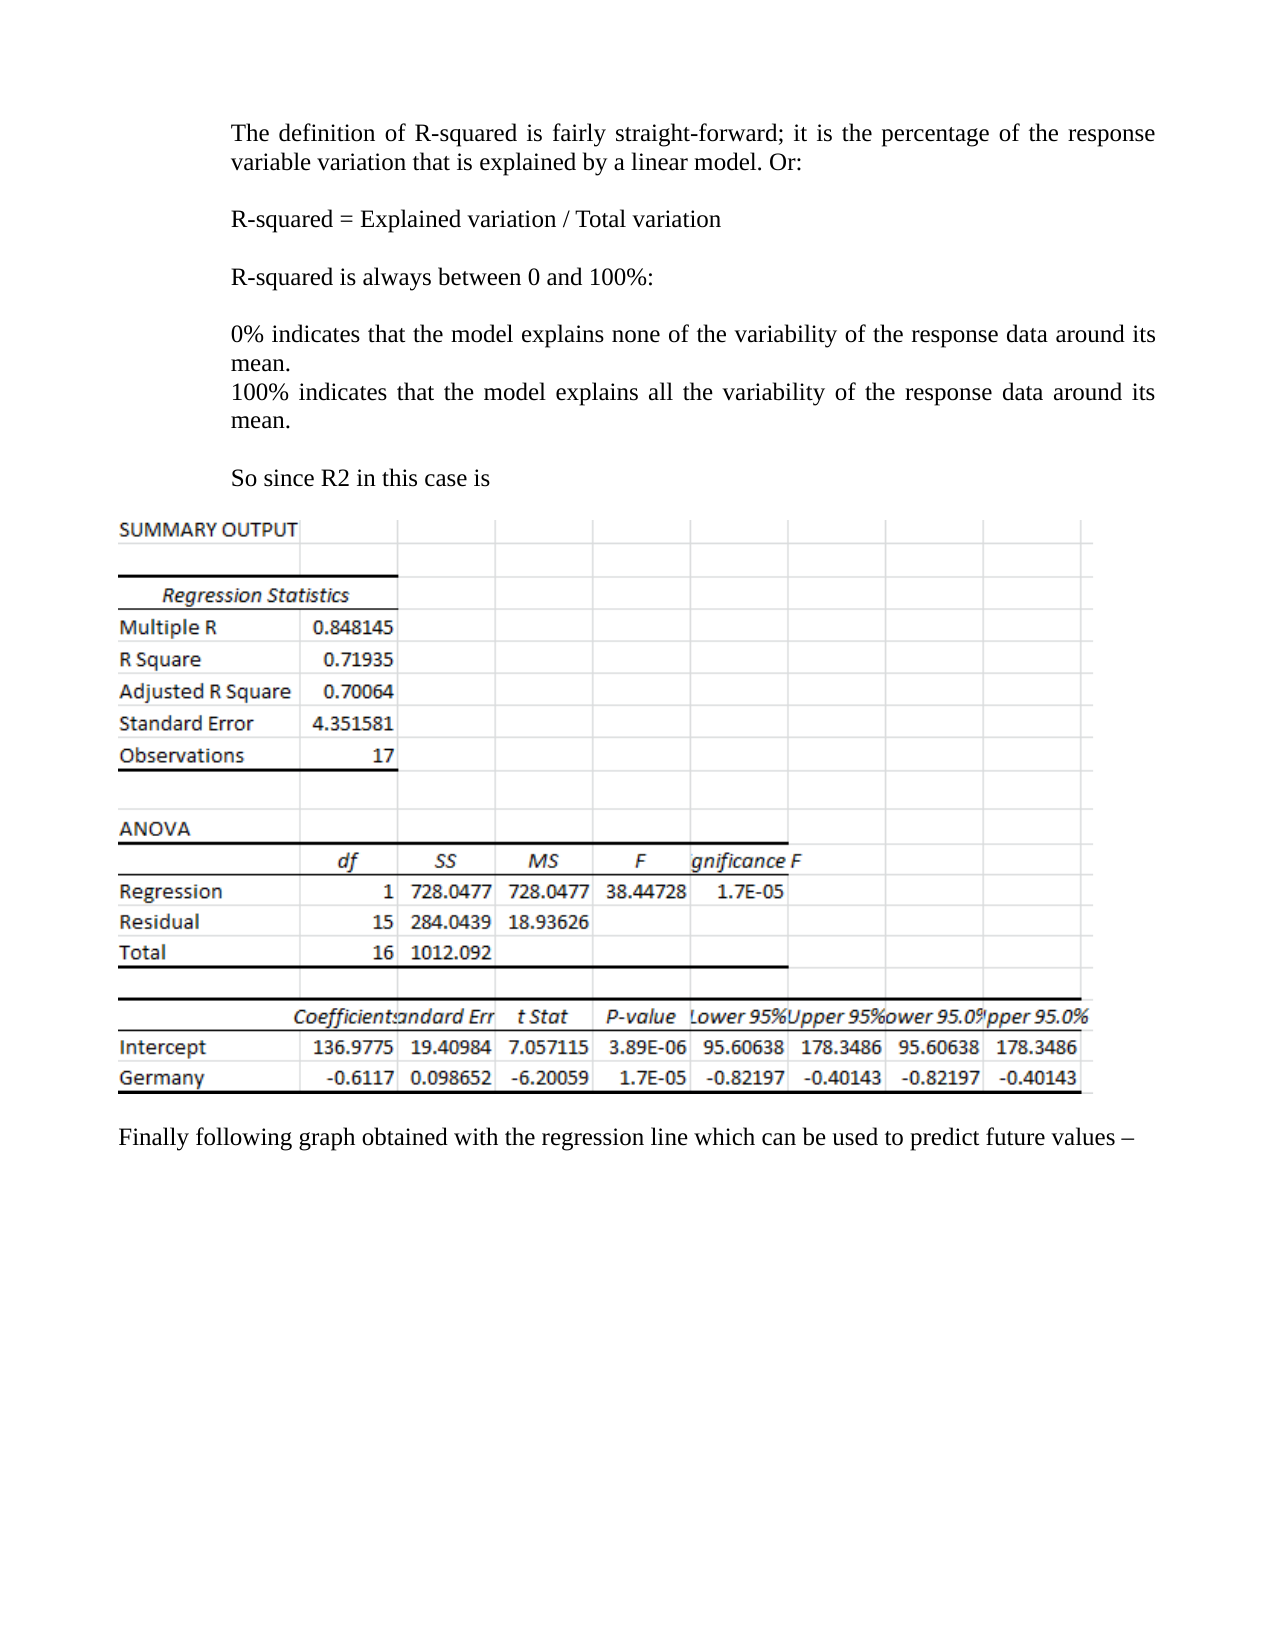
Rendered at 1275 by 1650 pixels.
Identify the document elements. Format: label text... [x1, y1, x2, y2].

list 0% indicates that the model explains none of the variability of the response data around its mean. [231, 319, 1157, 377]
list So since R2 in this case is [231, 463, 1157, 492]
list The definition of R-squared is fairly straight-forward; it is the percentage of the response variable variation that is explained by a linear model. Or: [231, 118, 1157, 176]
list R-squared = Explained variation / Total variation [231, 204, 1157, 233]
list 100% indicates that the model explains all the variability of the response data around its mean. [231, 377, 1157, 434]
list R-squared is always between 0 and 100%: [231, 262, 1157, 291]
text Finally following graph obtained with the regression line which can be used to predict future values – [118, 1122, 1157, 1151]
picture [118, 520, 1094, 1094]
